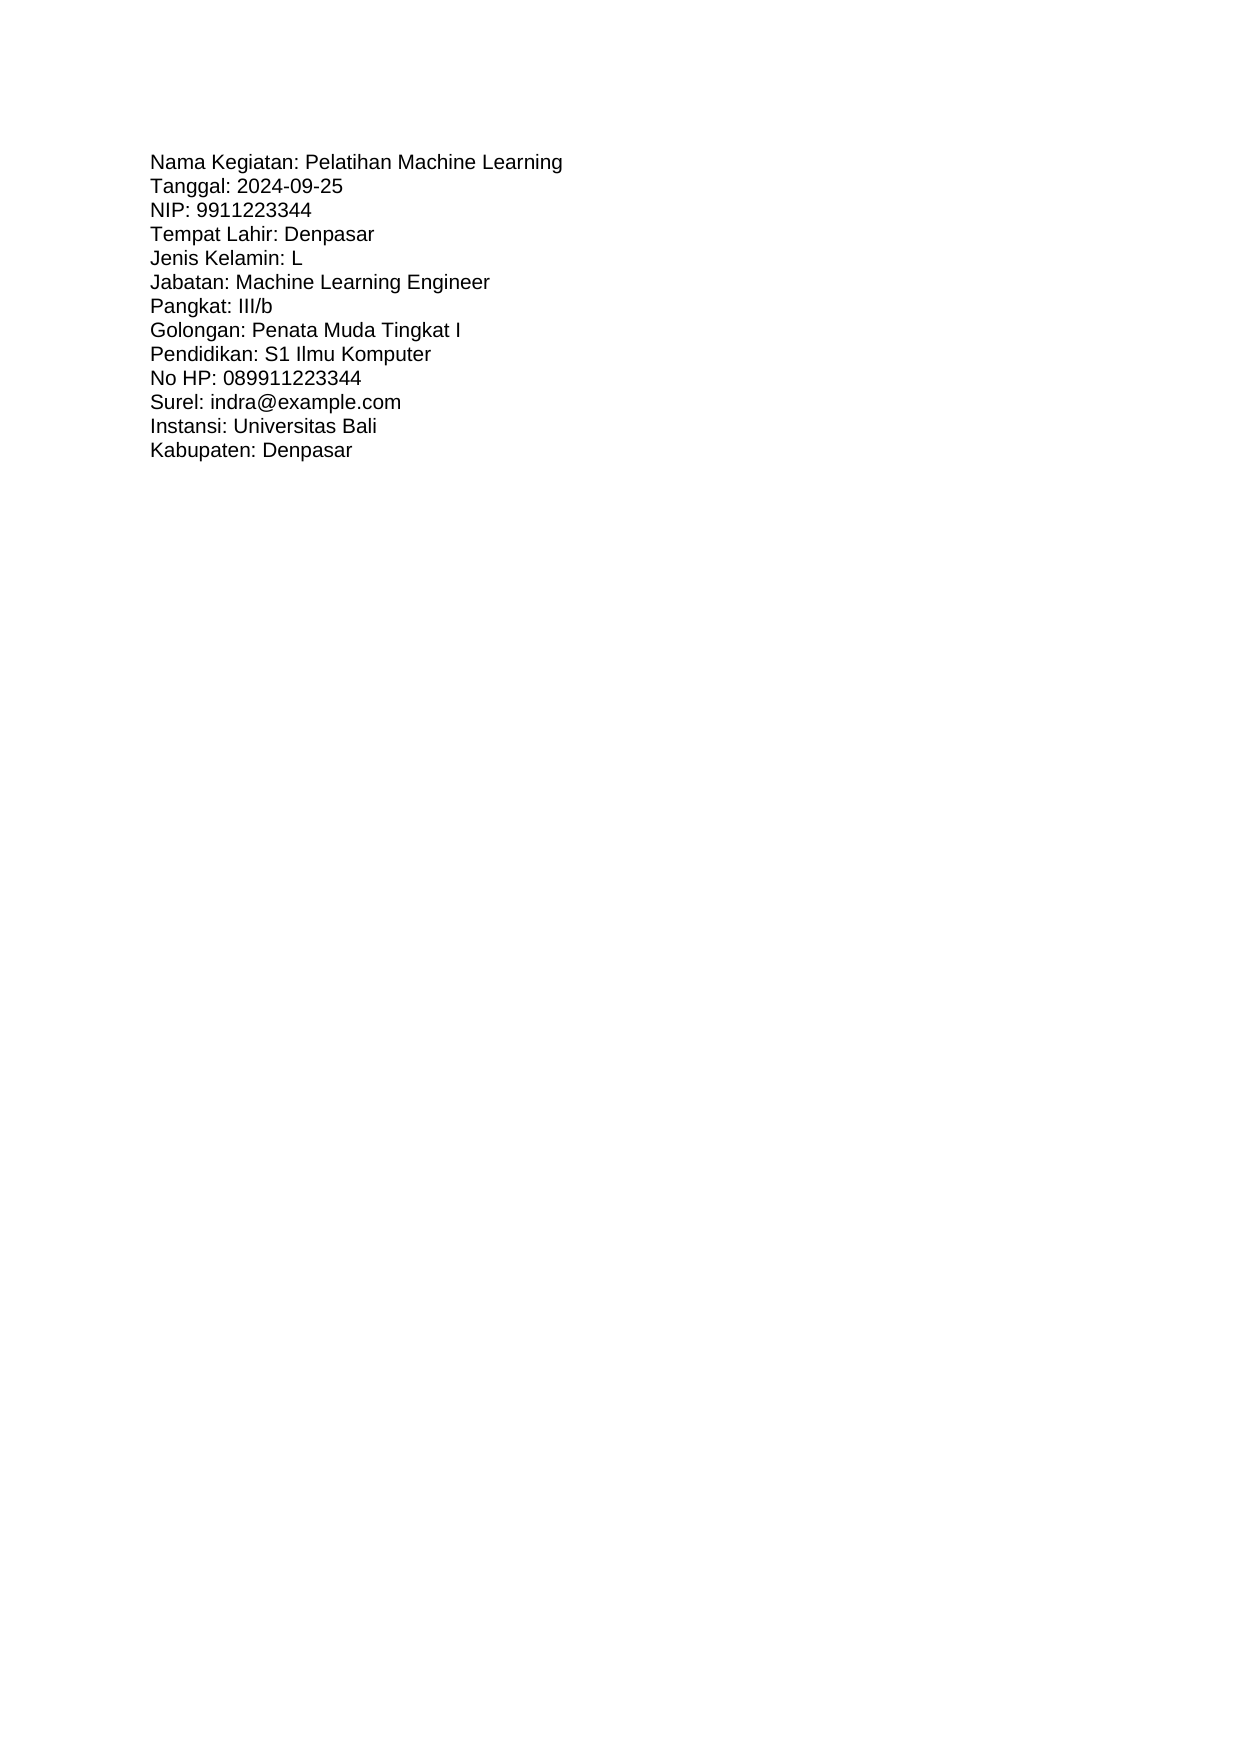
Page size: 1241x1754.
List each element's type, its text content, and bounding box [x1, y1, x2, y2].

text Tanggal: 2024-09-25 [150, 174, 1090, 198]
text NIP: 9911223344 [150, 198, 1090, 222]
text Kabupaten: Denpasar [150, 437, 1090, 461]
text Instansi: Universitas Bali [150, 413, 1090, 437]
text Jenis Kelamin: L [150, 246, 1090, 270]
text Golongan: Penata Muda Tingkat I [150, 318, 1090, 342]
text Pendidikan: S1 Ilmu Komputer [150, 342, 1090, 366]
text Nama Kegiatan: Pelatihan Machine Learning [150, 150, 1090, 174]
text No HP: 089911223344 [150, 366, 1090, 389]
text Tempat Lahir: Denpasar [150, 222, 1090, 246]
text Pangkat: III/b [150, 294, 1090, 318]
text Surel: indra@example.com [150, 389, 1090, 413]
text Jabatan: Machine Learning Engineer [150, 270, 1090, 294]
